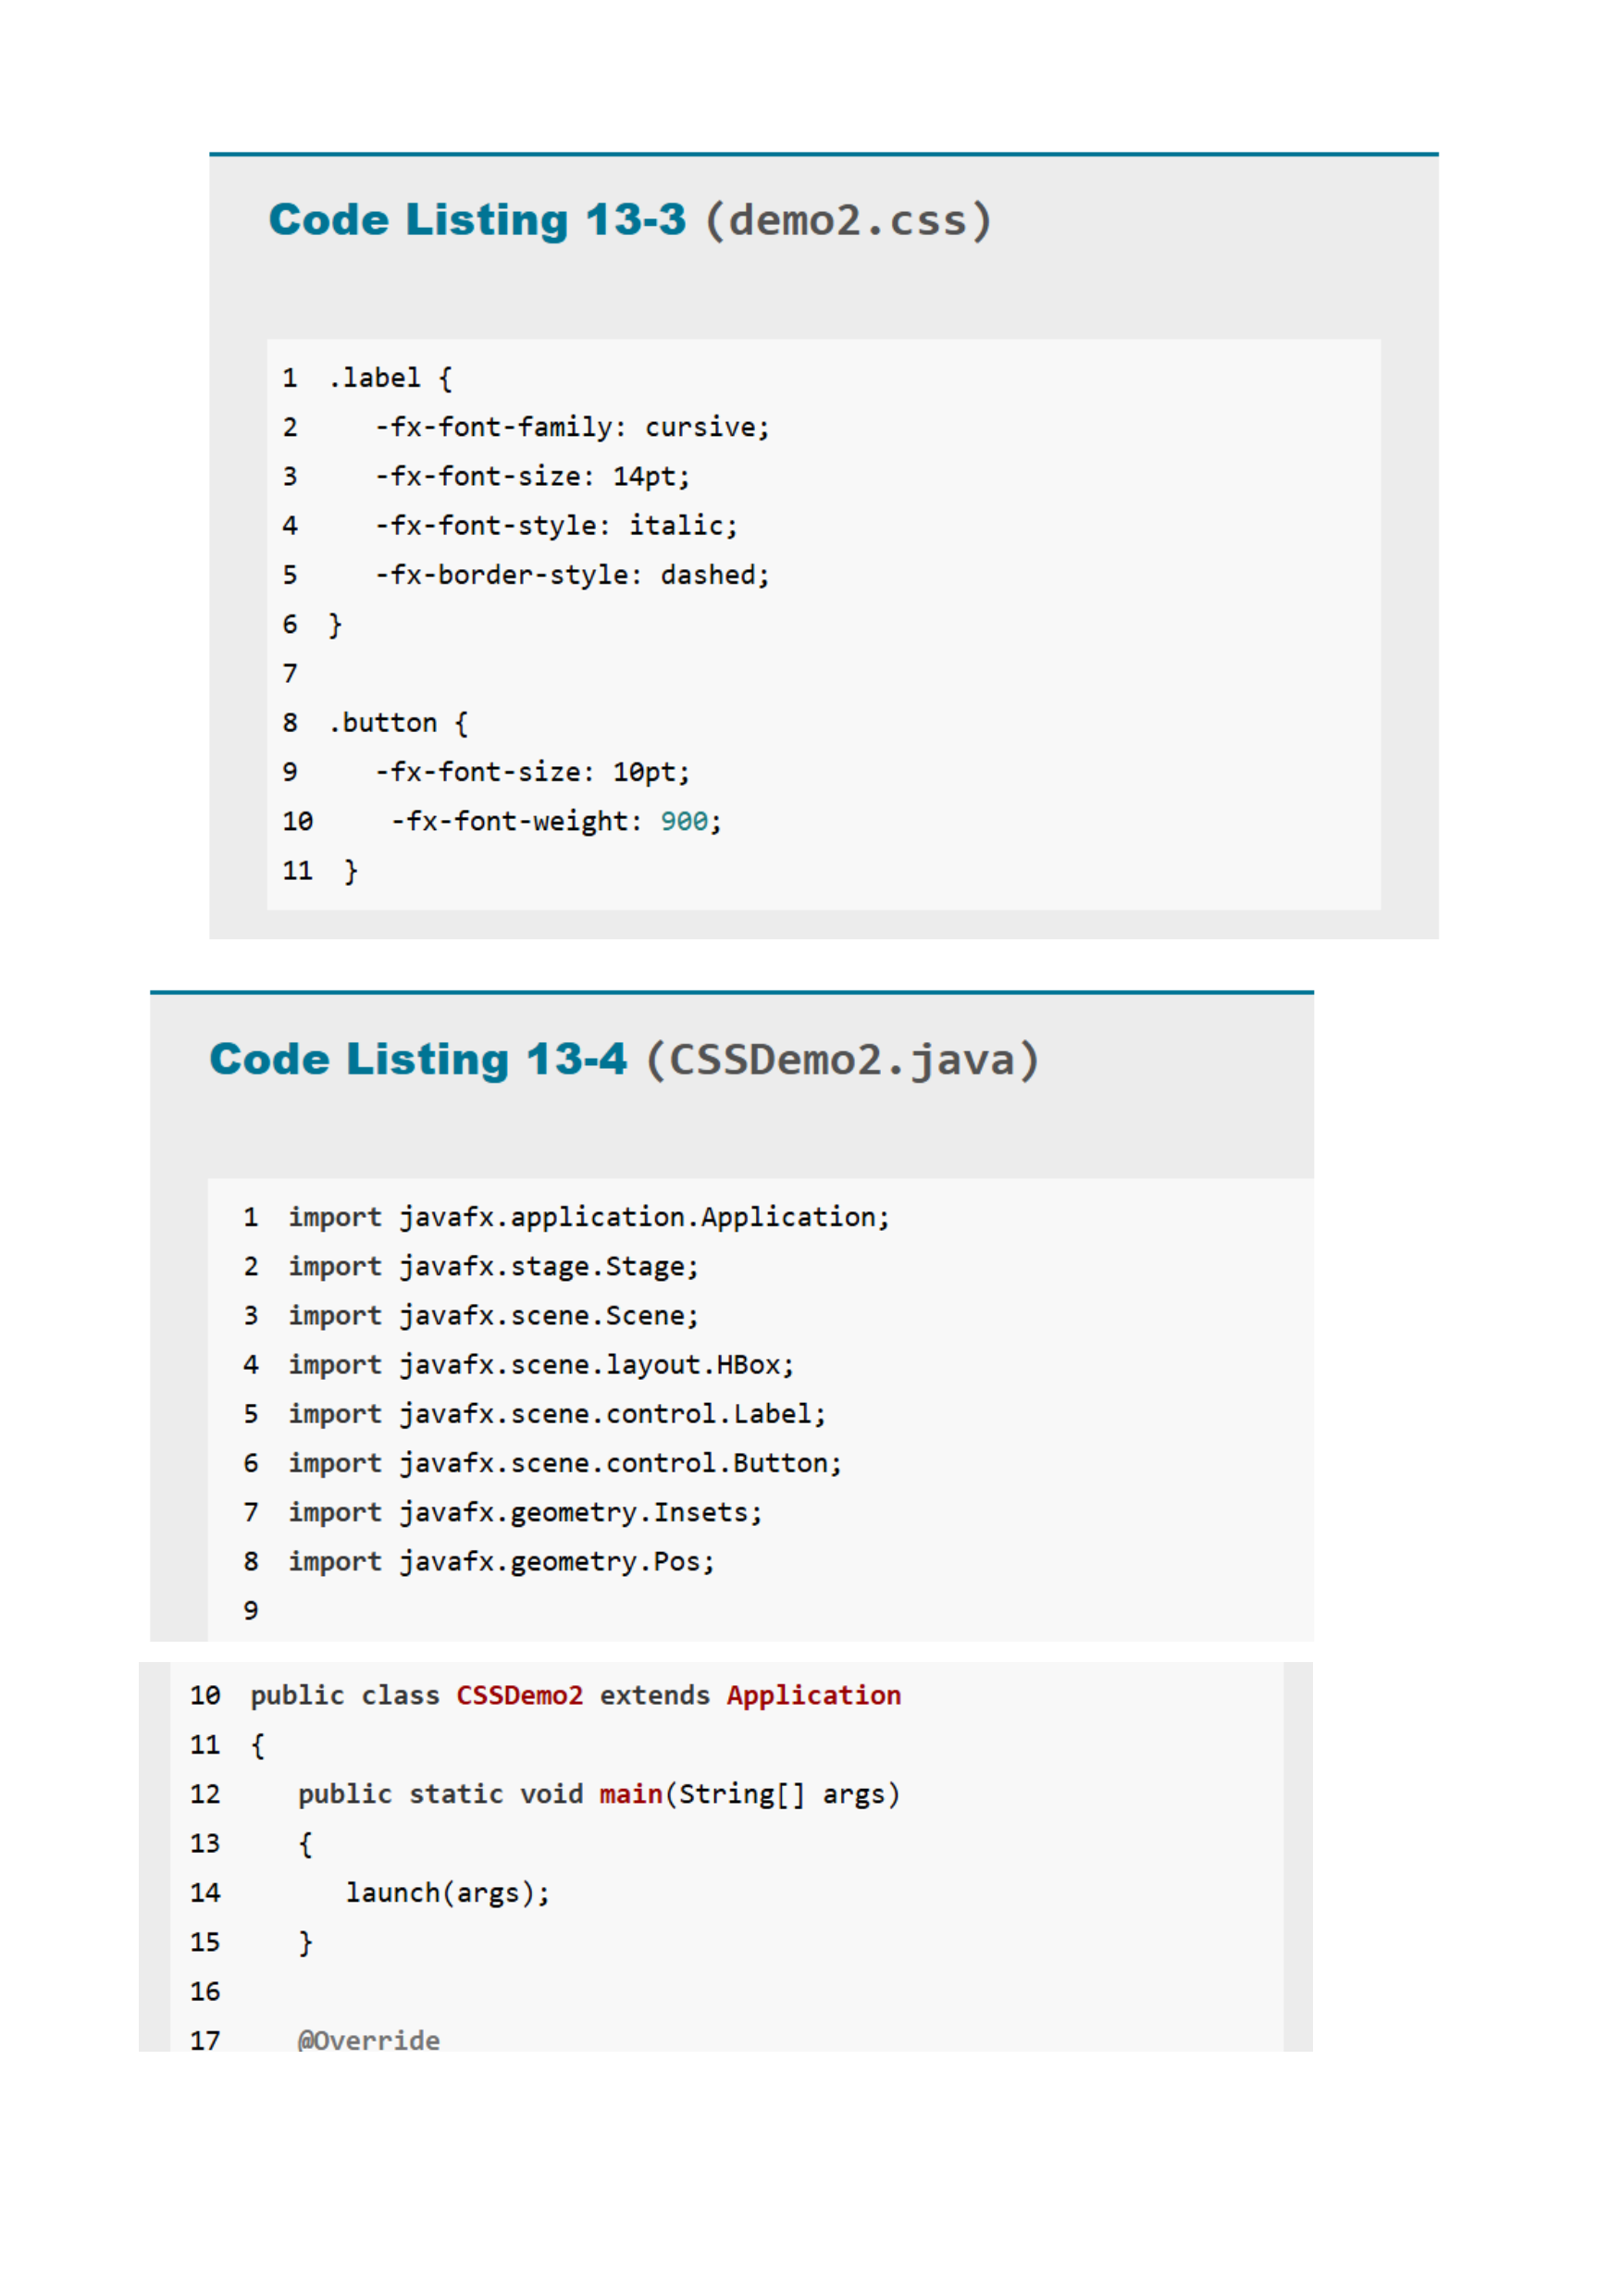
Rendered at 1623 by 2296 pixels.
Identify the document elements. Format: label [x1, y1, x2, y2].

picture [139, 1662, 1313, 2052]
picture [139, 139, 1477, 939]
picture [139, 959, 1315, 1642]
